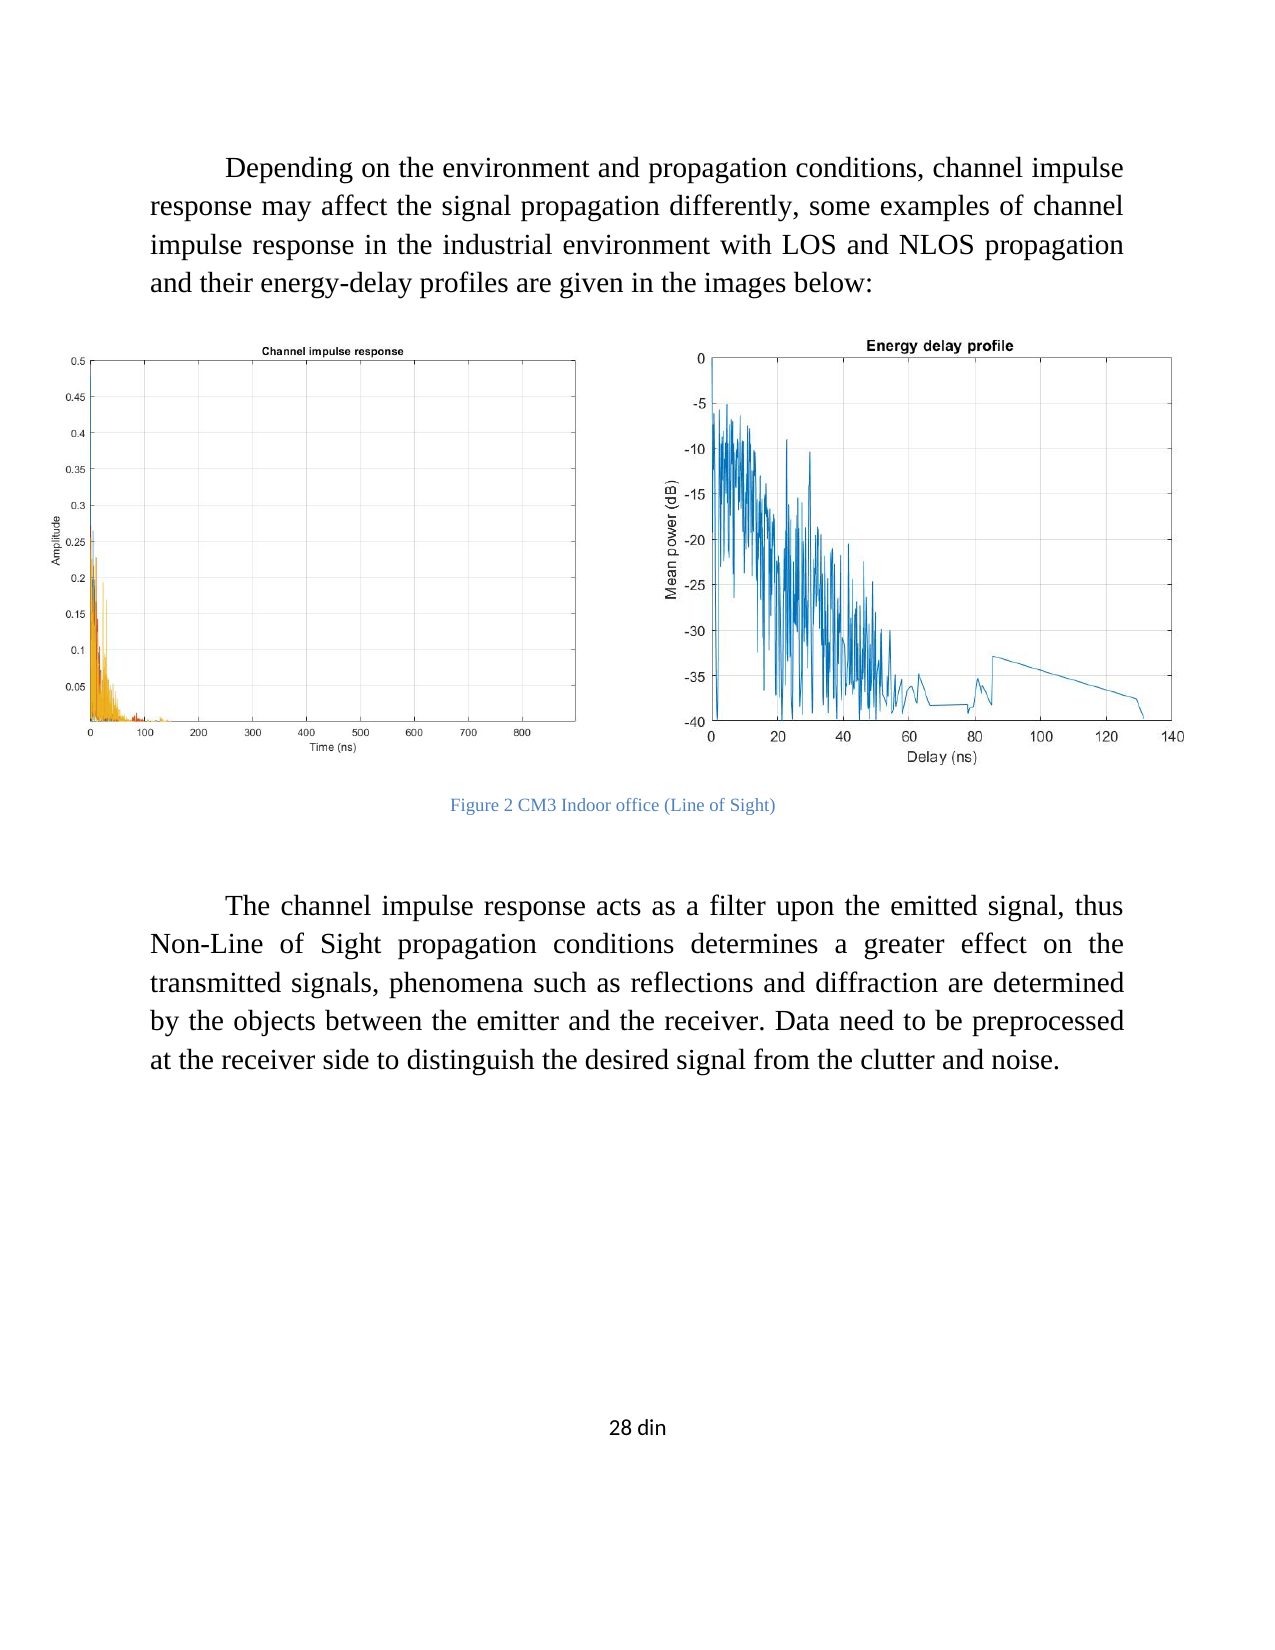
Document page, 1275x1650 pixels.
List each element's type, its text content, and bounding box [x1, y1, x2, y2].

text Depending on the environment and propagation conditions, channel impulse response may affect the signal propagation differently, some examples of channel impulse response in the industrial environment with LOS and NLOS propagation and their energy-delay profiles are given in the images below: [150, 150, 1125, 299]
text The channel impulse response acts as a filter upon the emitted signal, thus Non-Line of Sight propagation conditions determines a greater effect on the transmitted signals, phenomena such as reflections and diffraction are determined by the objects between the emitter and the receiver. Data need to be preprocessed at the receiver side to distinguish the desired signal from the clutter and noise. [150, 888, 1125, 1076]
text Figure 2 CM3 Indoor office (Line of Sight) [375, 794, 1125, 816]
picture [8, 325, 1228, 770]
